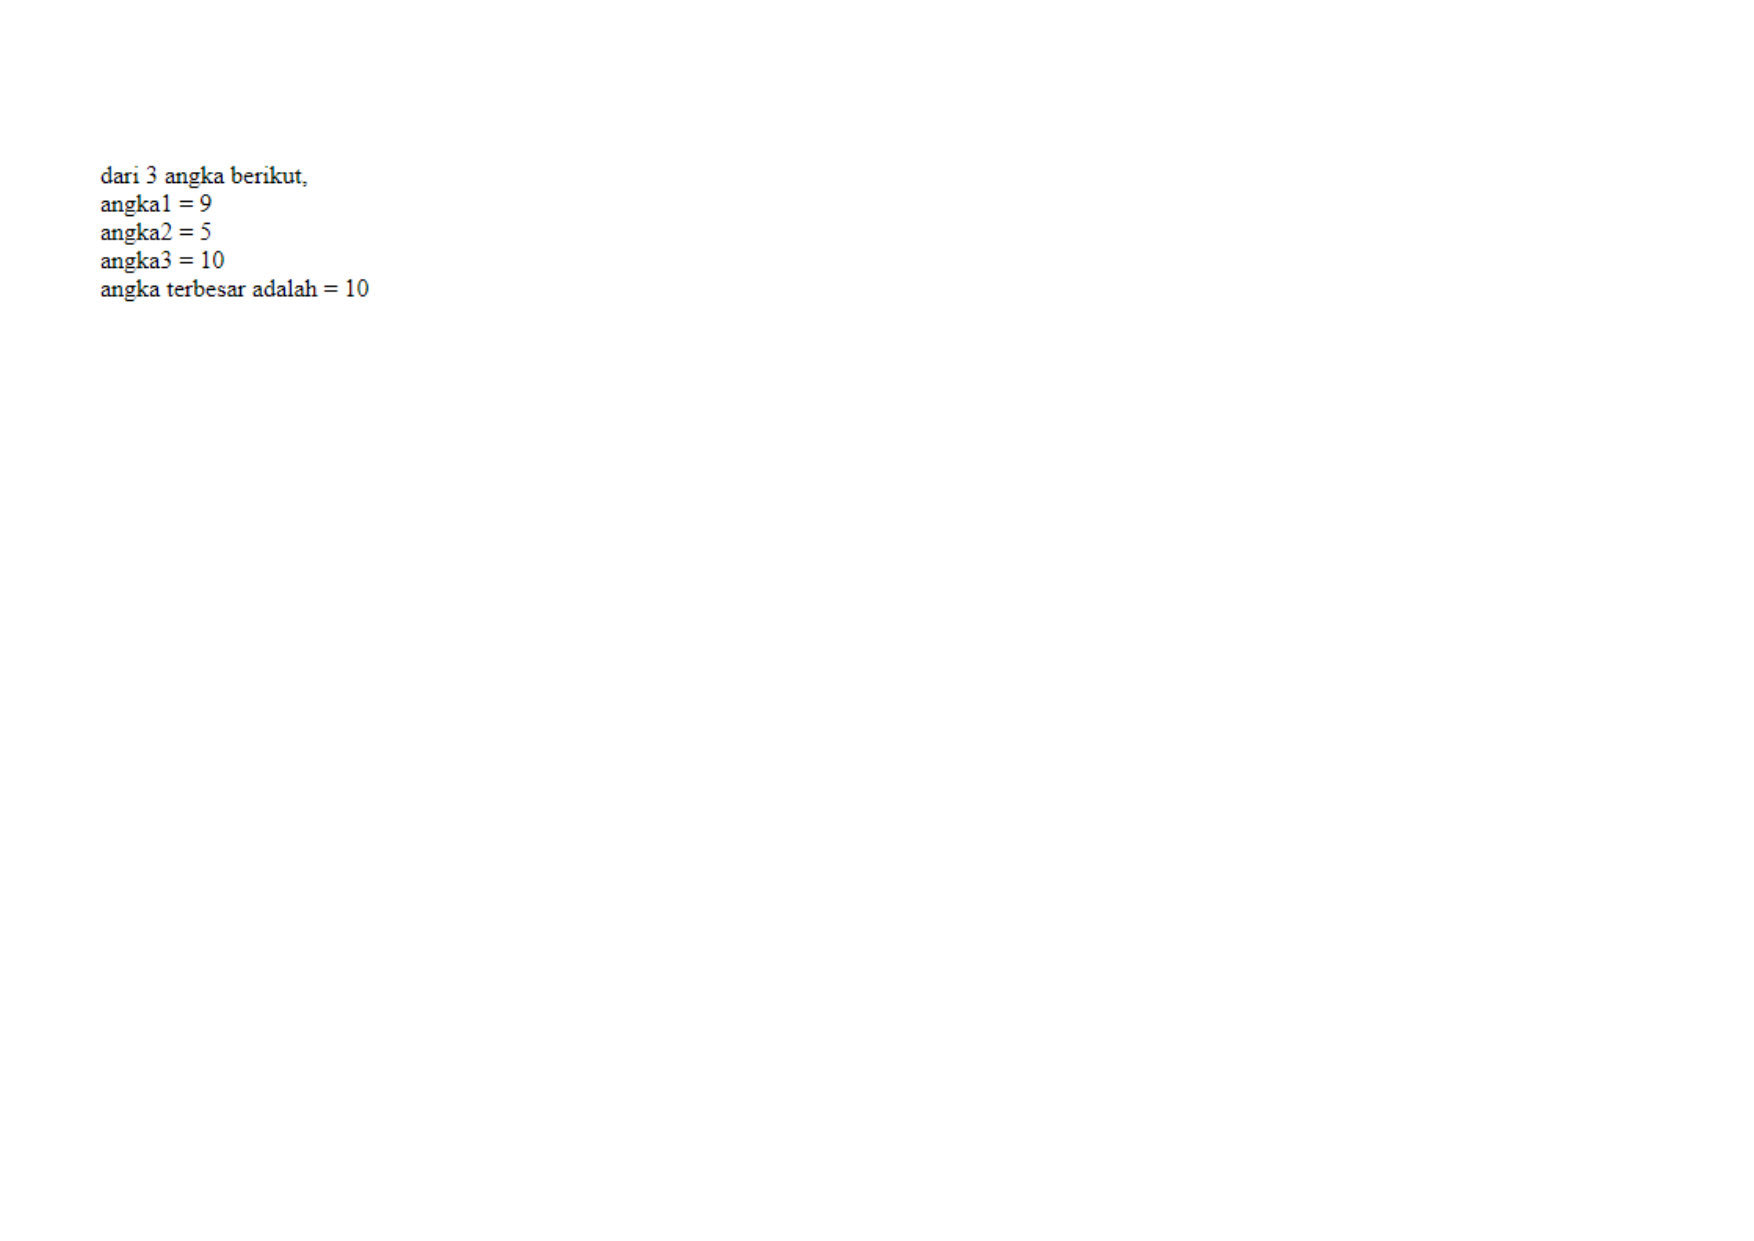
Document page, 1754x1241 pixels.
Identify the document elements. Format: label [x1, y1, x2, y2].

picture [88, 150, 516, 377]
